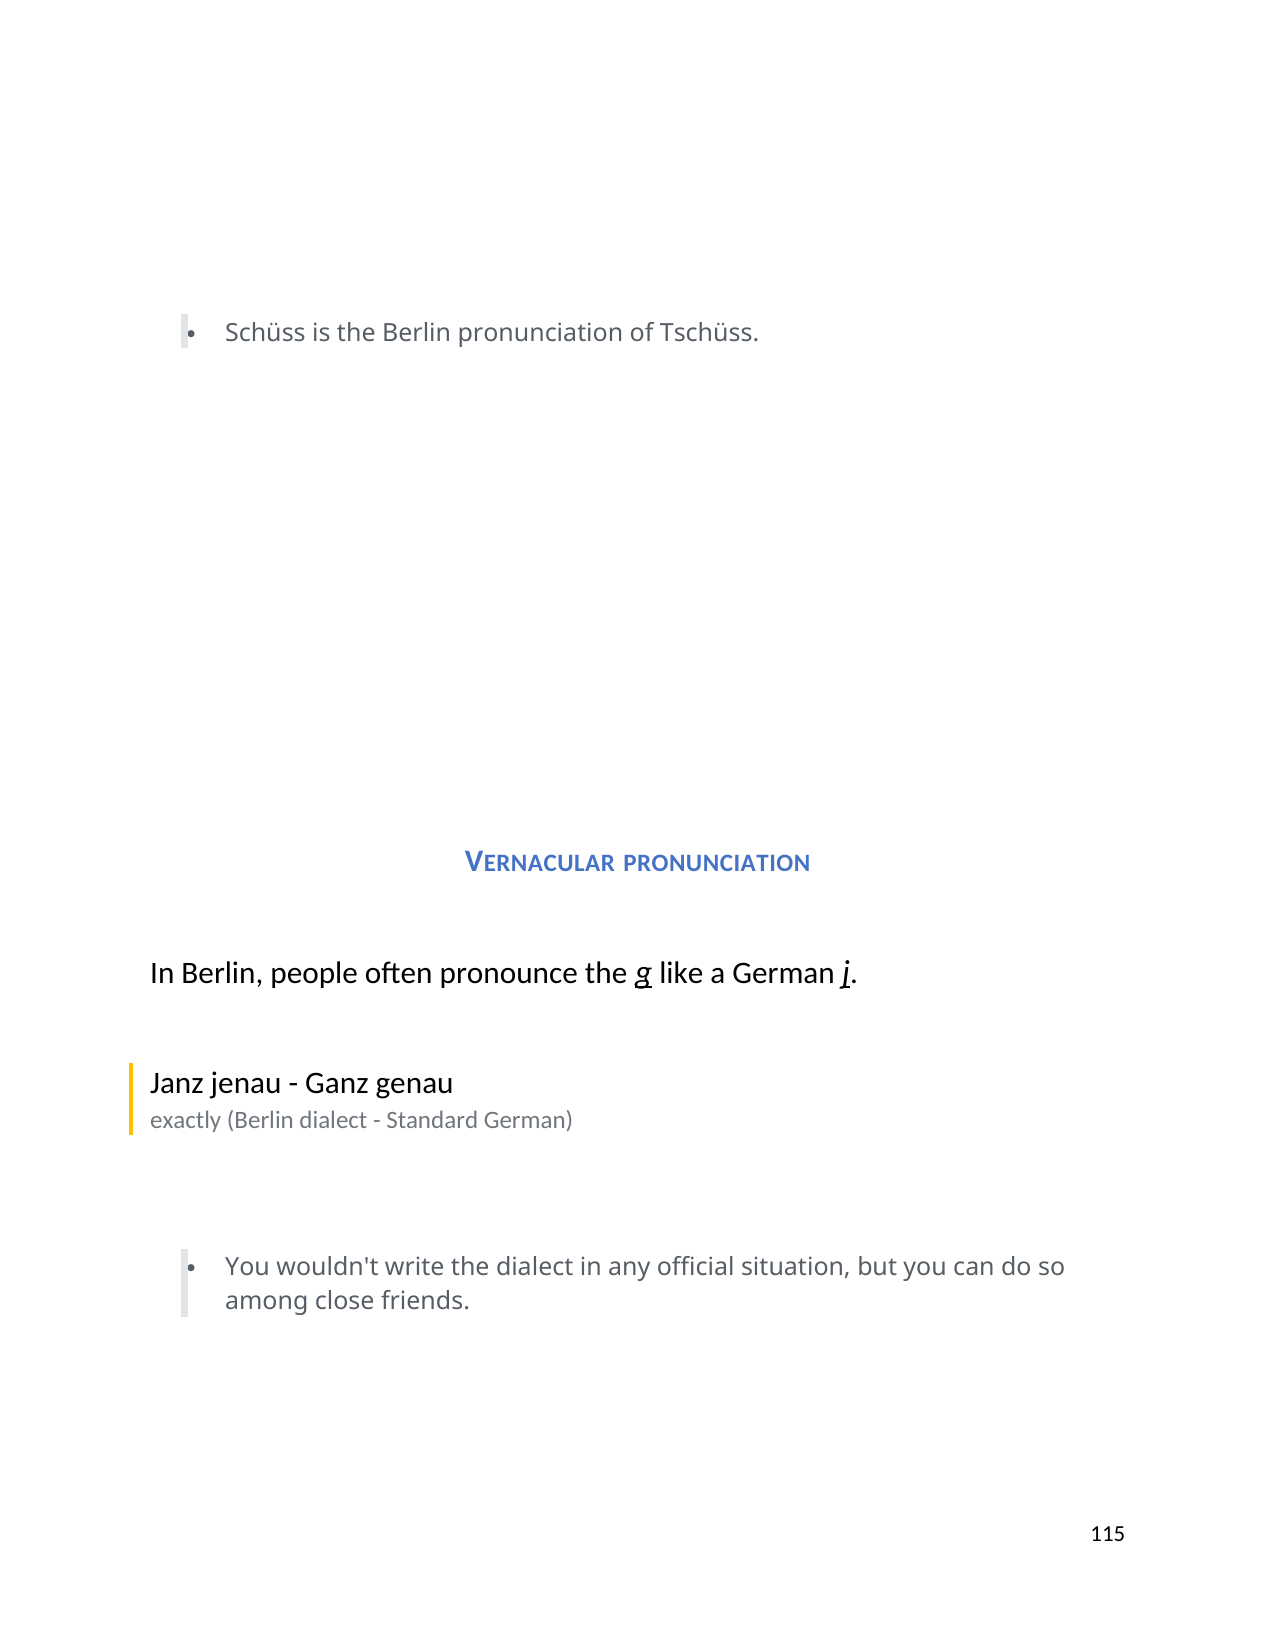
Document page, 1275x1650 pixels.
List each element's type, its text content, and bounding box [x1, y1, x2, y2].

text Janz jenau - Ganz genau [133, 1063, 1125, 1101]
text exactly (Berlin dialect - Standard German) [133, 1104, 1125, 1135]
list Schüss is the Berlin pronunciation of Tschüss. [188, 314, 1125, 348]
list You wouldn't write the dialect in any official situation, but you can do so among close friends. [188, 1249, 1125, 1317]
text In Berlin, people often pronounce the g like a German j. [150, 951, 1125, 992]
text Vernacular pronunciation [150, 842, 1125, 880]
